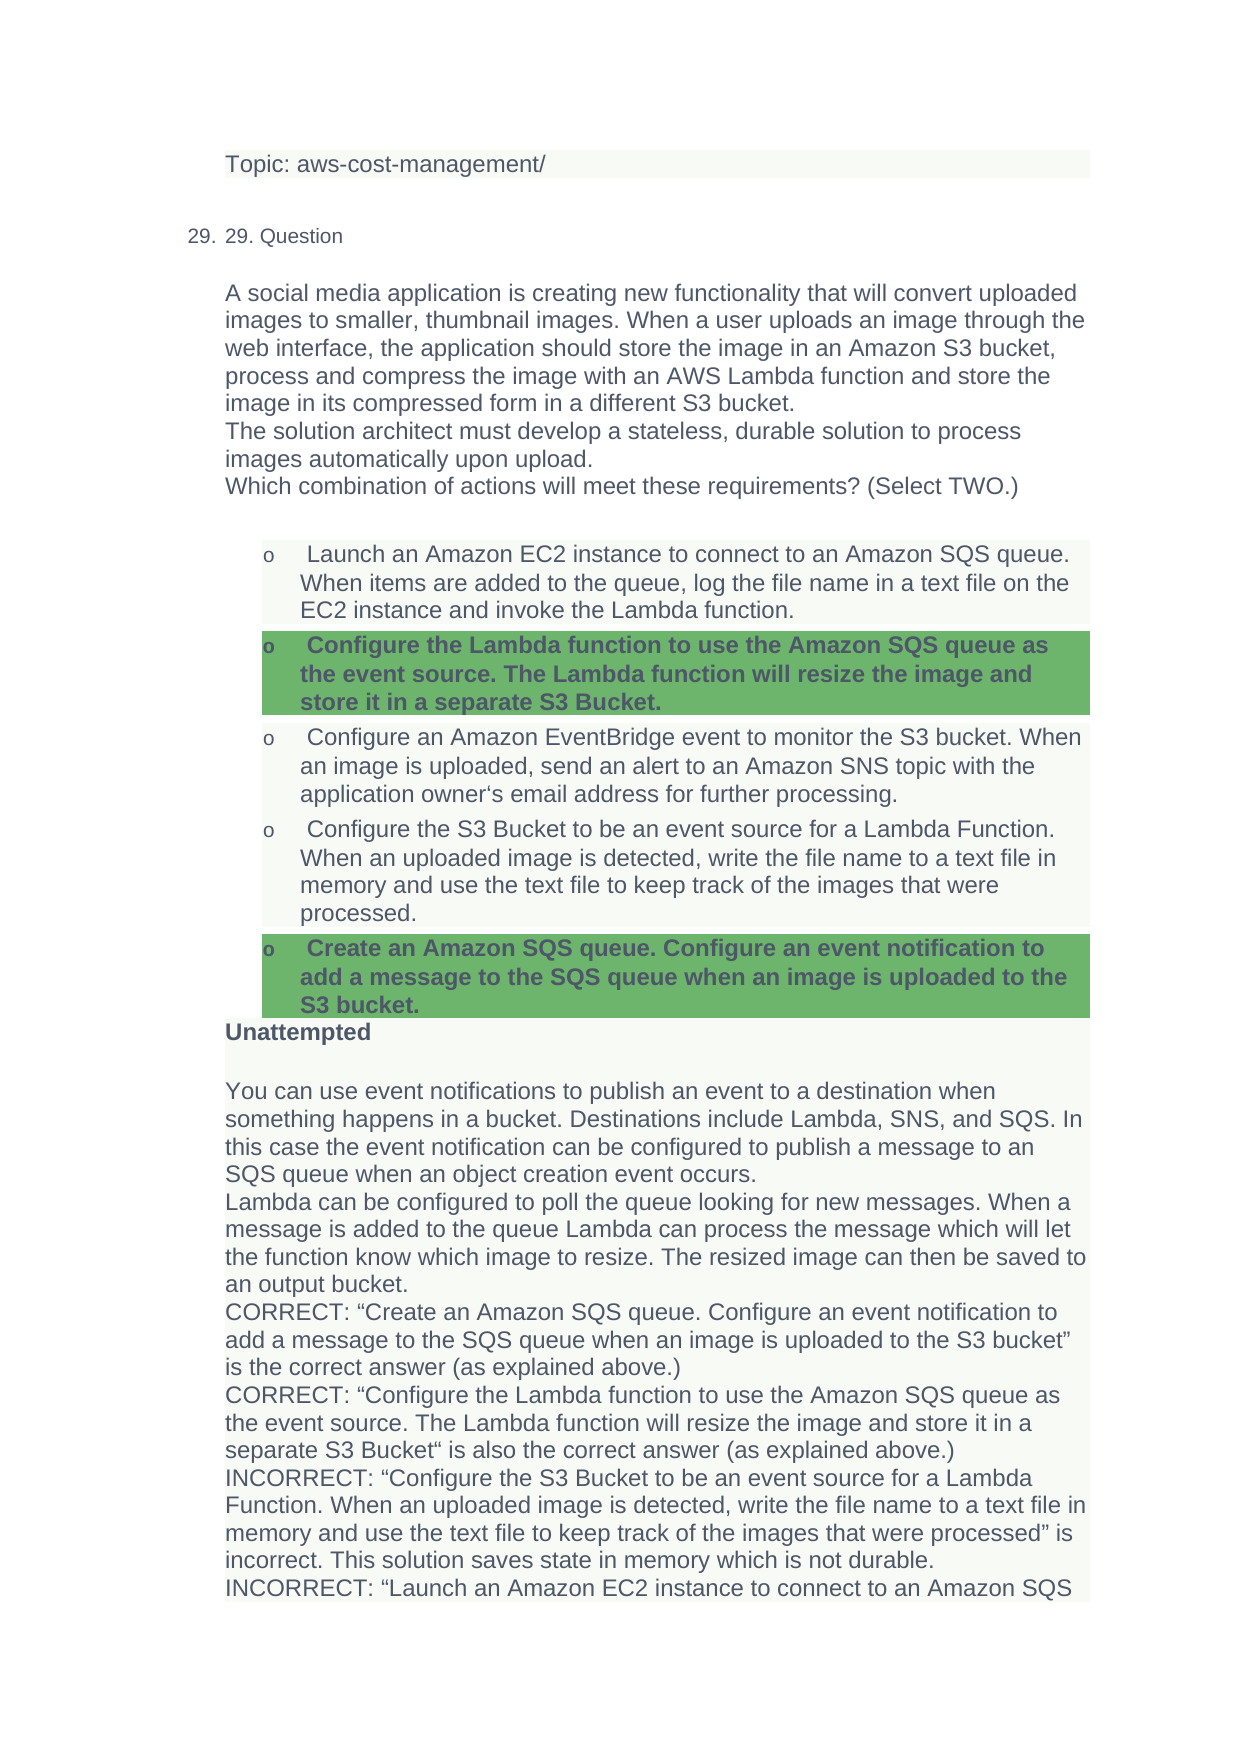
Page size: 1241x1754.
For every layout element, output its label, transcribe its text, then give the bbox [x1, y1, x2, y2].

text Topic: aws-cost-management/ [225, 150, 1090, 178]
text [225, 1077, 1090, 1602]
list Launch an Amazon EC2 instance to connect to an Amazon SQS queue. When items are added to the queue, log the file name in a text file on the EC2 instance and invoke the Lambda function. [262, 540, 1090, 624]
list Configure the S3 Bucket to be an event source for a Lambda Function. When an uploaded image is detected, write the file name to a text file in memory and use the text file to keep track of the images that were processed. [262, 815, 1090, 927]
list Configure an Amazon EventBridge event to monitor the S3 bucket. When an image is uploaded, send an alert to an Amazon SNS topic with the application owner‘s email address for further processing. [262, 723, 1090, 807]
text Unattempted [225, 1018, 1090, 1077]
list Configure the Lambda function to use the Amazon SQS queue as the event source. The Lambda function will resize the image and store it in a separate S3 Bucket. [262, 631, 1090, 715]
list Create an Amazon SQS queue. Configure an event notification to add a message to the SQS queue when an image is uploaded to the S3 bucket. [262, 934, 1090, 1018]
list 29. Question [187, 218, 1090, 248]
text A social media application is creating new functionality that will convert uploaded images to smaller, thumbnail images. When a user uploads an image through the web interface, the application should store the image in an Amazon S3 bucket, process and compress the image with an AWS Lambda function and store the image in its compressed form in a different S3 bucket. The solution architect must develop a stateless, durable solution to process images automatically upon upload. Which combination of actions will meet these requirements? (Select TWO.) [225, 279, 1090, 500]
